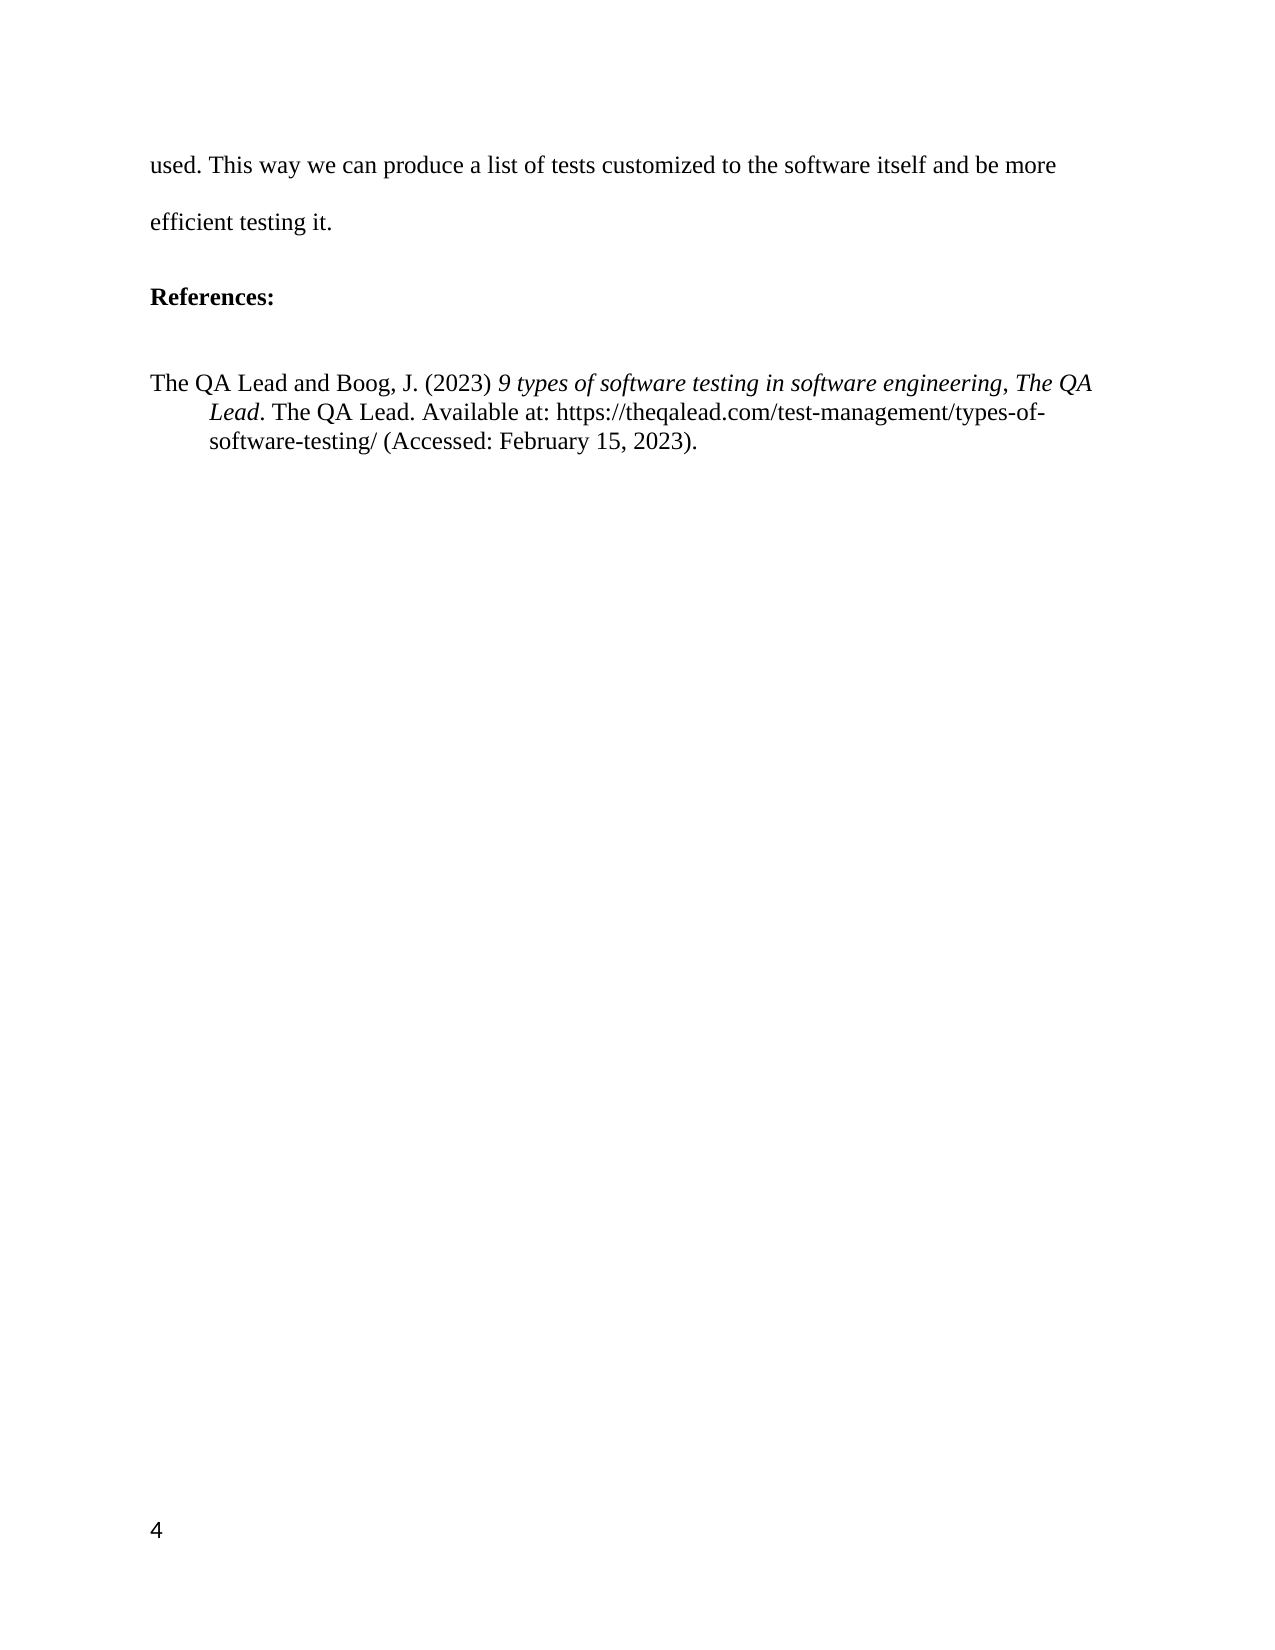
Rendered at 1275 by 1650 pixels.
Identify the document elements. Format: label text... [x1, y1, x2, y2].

text The QA Lead and Boog, J. (2023) 9 types of software testing in software engineering, The QA Lead. The QA Lead. Available at: https://theqalead.com/test-management/types-of-software-testing/ (Accessed: February 15, 2023). [150, 368, 1125, 454]
text References: [150, 282, 1125, 310]
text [150, 150, 1125, 236]
